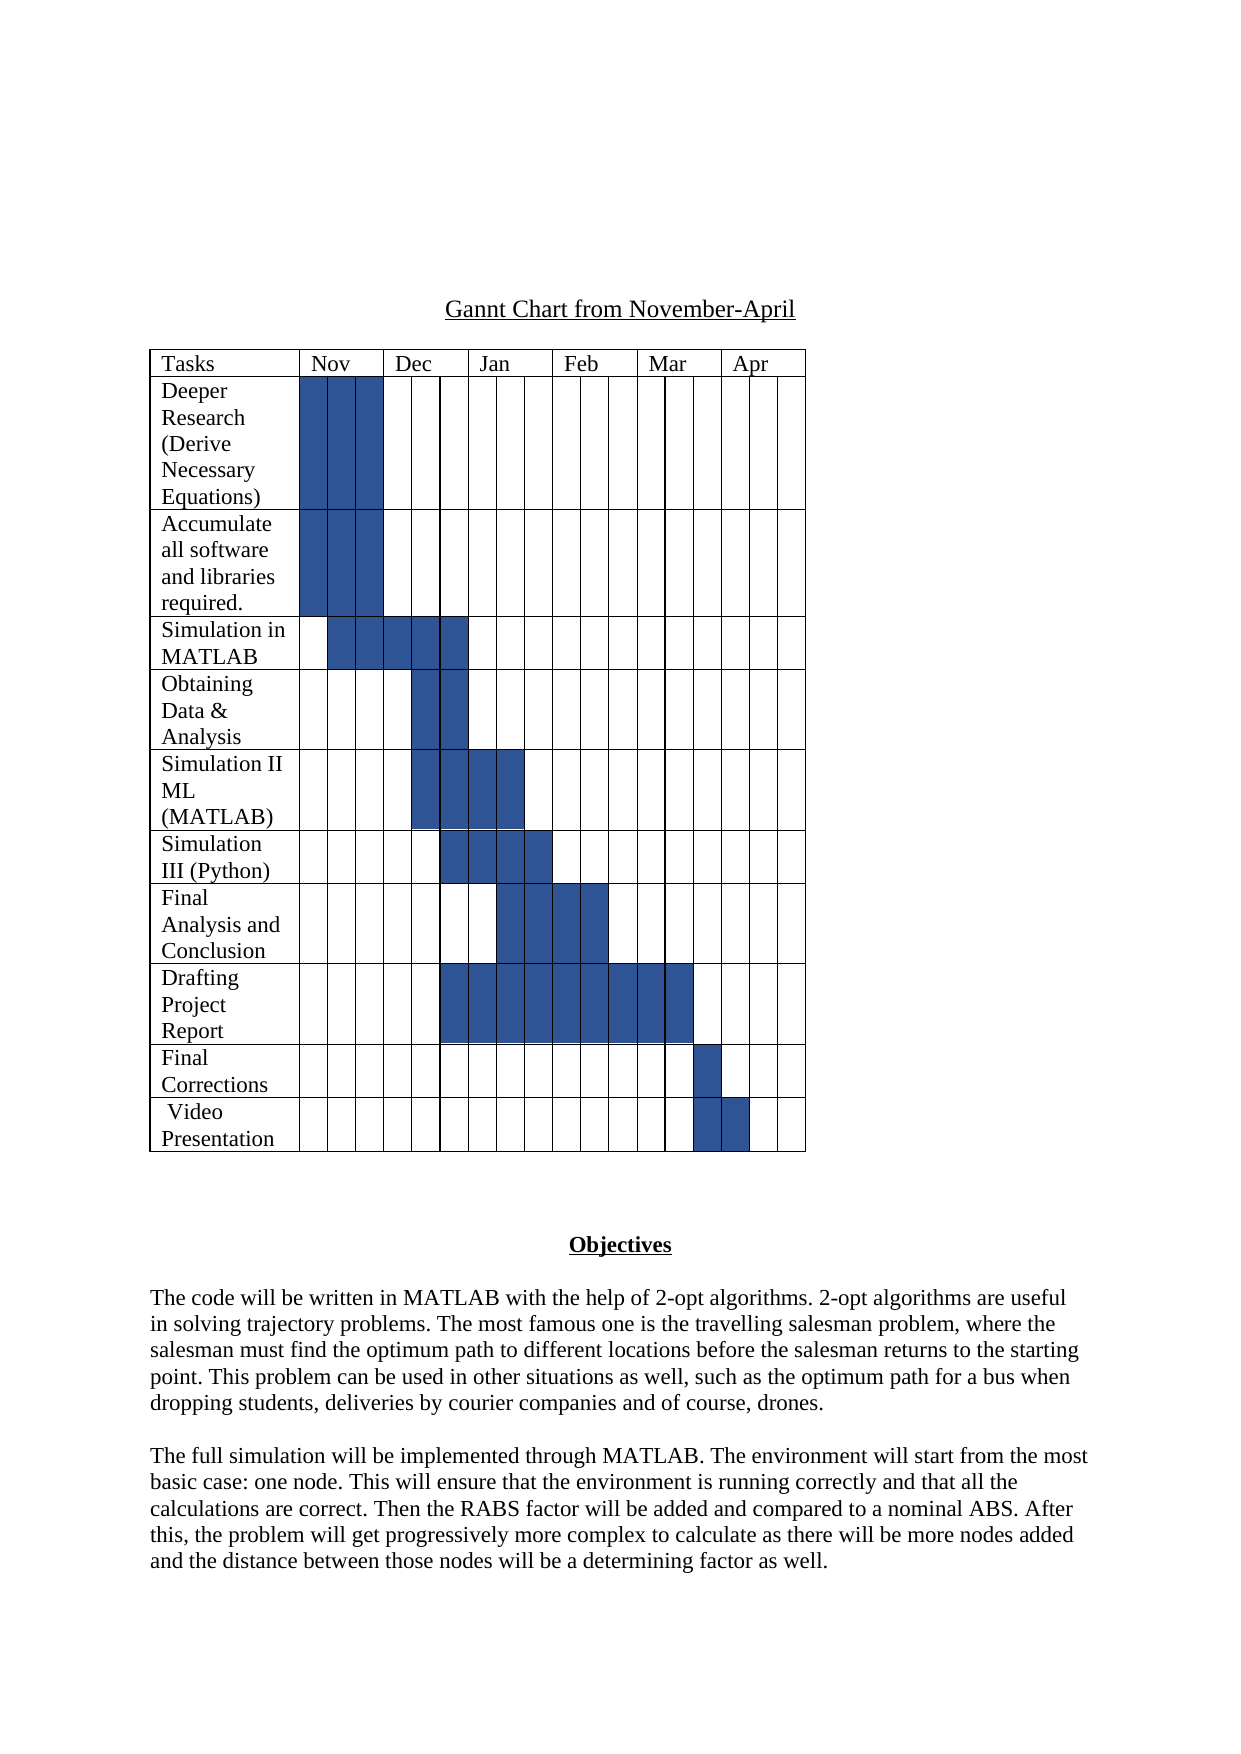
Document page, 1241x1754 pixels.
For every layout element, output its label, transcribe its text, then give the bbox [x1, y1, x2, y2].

text point. This problem can be used in other situations as well, such as the optimum path for a bus when [150, 1363, 1090, 1389]
table_header Dec [384, 350, 468, 376]
table_cell [581, 831, 608, 883]
table_cell [469, 377, 496, 509]
table_cell [412, 670, 439, 749]
table_cell [553, 1098, 580, 1151]
table_cell [750, 750, 777, 829]
table_cell [356, 964, 383, 1043]
table_cell [694, 617, 721, 669]
table_cell [581, 670, 608, 749]
table_cell [750, 1098, 777, 1151]
table_cell [666, 831, 693, 883]
table_cell [384, 510, 411, 616]
table_cell [525, 510, 552, 616]
table_cell [497, 750, 524, 829]
table_cell Obtaining Data & Analysis [151, 670, 299, 749]
table_cell [441, 1098, 468, 1151]
table_cell [694, 884, 721, 963]
table_cell [666, 1098, 693, 1151]
table_cell [497, 670, 524, 749]
table_cell [638, 831, 664, 883]
table_cell [328, 510, 355, 616]
table_cell [638, 670, 664, 749]
table_cell [356, 750, 383, 829]
table_cell [356, 1045, 383, 1097]
table_cell [525, 964, 552, 1043]
table_cell [469, 1045, 496, 1097]
table_cell [694, 510, 721, 616]
table_cell [750, 884, 777, 963]
text The full simulation will be implemented through MATLAB. The environment will start from the most basic case: one node. This will ensure that the environment is running correctly and that all the calculations are correct. Then the RABS factor will be added and compared to a nominal ABS. After this, the problem will get progressively more complex to calculate as there will be more nodes added and the distance between those nodes will be a determining factor as well. [150, 1442, 1090, 1574]
table_cell [666, 964, 693, 1043]
table_cell [750, 377, 777, 509]
table_cell [384, 1098, 411, 1151]
table_cell [722, 1098, 749, 1151]
table_cell [694, 831, 721, 883]
table_cell Deeper Research (Derive Necessary Equations) [151, 377, 299, 509]
table_cell [609, 617, 637, 669]
table_cell [638, 377, 664, 509]
table_header Nov [300, 350, 383, 376]
table_cell [778, 377, 805, 509]
table_cell [469, 1098, 496, 1151]
table_cell [412, 617, 439, 669]
table_cell [300, 1098, 327, 1151]
table_cell [778, 884, 805, 963]
table_cell [525, 617, 552, 669]
table_cell [638, 884, 664, 963]
table_cell [778, 1098, 805, 1151]
table_cell [441, 377, 468, 509]
table_cell Video Presentation [151, 1098, 299, 1151]
table_cell [497, 831, 524, 883]
table_cell [469, 831, 496, 883]
table_cell [497, 617, 524, 669]
table_cell [553, 670, 580, 749]
table_cell [328, 884, 355, 963]
table_cell [412, 377, 439, 509]
table_cell [300, 1045, 327, 1097]
table_cell [722, 617, 749, 669]
table_cell [412, 884, 439, 963]
table_cell [581, 964, 608, 1043]
table_cell [609, 670, 637, 749]
table_cell [778, 750, 805, 829]
table_cell [497, 1098, 524, 1151]
table_cell [441, 831, 468, 883]
table_cell [525, 1045, 552, 1097]
table_cell [609, 377, 637, 509]
table_cell [525, 377, 552, 509]
table_cell [553, 377, 580, 509]
table_cell [581, 1045, 608, 1097]
table_cell [750, 1045, 777, 1097]
table_cell [356, 617, 383, 669]
table_cell [553, 884, 580, 963]
table_cell [778, 617, 805, 669]
table_cell [412, 510, 439, 616]
table_cell [469, 670, 496, 749]
table_cell [778, 831, 805, 883]
table_cell [384, 377, 411, 509]
table_header Jan [469, 350, 552, 376]
table_cell [384, 831, 411, 883]
table_cell [609, 964, 637, 1043]
table_cell [497, 510, 524, 616]
table_cell [722, 377, 749, 509]
text The code will be written in MATLAB with the help of 2-opt algorithms. 2-opt algorithms are useful [150, 1284, 1090, 1310]
table_cell [666, 884, 693, 963]
table_cell [722, 964, 749, 1043]
table_cell [300, 670, 327, 749]
table_cell [722, 831, 749, 883]
table_cell [469, 617, 496, 669]
table_cell [722, 1045, 749, 1097]
table_cell [609, 510, 637, 616]
text dropping students, deliveries by courier companies and of course, drones. [150, 1389, 1090, 1416]
table_cell [750, 510, 777, 616]
table_cell [300, 377, 327, 509]
text in solving trajectory problems. The most famous one is the travelling salesman problem, where the [150, 1310, 1090, 1336]
table_cell [384, 617, 411, 669]
table_cell [638, 1045, 664, 1097]
table_cell [384, 1045, 411, 1097]
table_cell [609, 750, 637, 829]
table_cell [328, 1045, 355, 1097]
table_cell [666, 750, 693, 829]
table_cell [412, 750, 439, 829]
table_cell [328, 1098, 355, 1151]
table_cell [750, 964, 777, 1043]
table_cell [553, 831, 580, 883]
table_cell [300, 750, 327, 829]
table_cell [497, 1045, 524, 1097]
table_cell [666, 1045, 693, 1097]
table_cell [384, 750, 411, 829]
table_cell [750, 617, 777, 669]
table_cell [497, 377, 524, 509]
table_cell [300, 831, 327, 883]
table_cell [581, 617, 608, 669]
table_cell [666, 617, 693, 669]
table_cell [694, 670, 721, 749]
table_header Apr [722, 350, 805, 376]
table_cell [666, 670, 693, 749]
table_cell [441, 1045, 468, 1097]
table_cell [356, 1098, 383, 1151]
table_cell [778, 1045, 805, 1097]
table_cell [469, 884, 496, 963]
table_cell [441, 617, 468, 669]
table_cell [525, 831, 552, 883]
table_cell [328, 617, 355, 669]
table_cell [609, 1045, 637, 1097]
table_cell [581, 884, 608, 963]
table_cell [469, 510, 496, 616]
table_cell [525, 1098, 552, 1151]
table_header Tasks [151, 350, 299, 376]
table_cell [750, 670, 777, 749]
table_cell [356, 510, 383, 616]
table_cell [694, 1045, 721, 1097]
table_cell [778, 670, 805, 749]
table_cell [525, 670, 552, 749]
table_cell [300, 884, 327, 963]
table_cell [356, 377, 383, 509]
table_cell [750, 831, 777, 883]
table_cell [722, 884, 749, 963]
table_cell [328, 831, 355, 883]
table_cell [384, 884, 411, 963]
table_cell [666, 510, 693, 616]
table_cell [694, 750, 721, 829]
table_cell [525, 884, 552, 963]
table_cell [778, 964, 805, 1043]
table_cell [469, 750, 496, 829]
table_cell [356, 670, 383, 749]
table_cell [609, 884, 637, 963]
table_cell [356, 884, 383, 963]
table_cell [638, 964, 664, 1043]
table_cell [328, 964, 355, 1043]
table_cell [638, 617, 664, 669]
table_cell [581, 1098, 608, 1151]
table_cell [581, 510, 608, 616]
table_header Feb [553, 350, 637, 376]
table_header Mar [638, 350, 721, 376]
table_cell [412, 1098, 439, 1151]
table_cell [525, 750, 552, 829]
table_cell [441, 510, 468, 616]
table_cell [441, 670, 468, 749]
table_cell [778, 510, 805, 616]
table_cell [497, 964, 524, 1043]
text salesman must find the optimum path to different locations before the salesman returns to the starting [150, 1336, 1090, 1363]
table_cell [412, 831, 439, 883]
table_cell [638, 1098, 664, 1151]
table_cell [441, 884, 468, 963]
table_cell [356, 831, 383, 883]
table_cell Accumulate all software and libraries required. [151, 510, 299, 616]
table_cell [384, 964, 411, 1043]
table_cell Simulation III (Python) [151, 831, 299, 883]
table_cell [328, 750, 355, 829]
table_cell [553, 750, 580, 829]
table_cell [581, 750, 608, 829]
table_cell [722, 510, 749, 616]
table_cell [469, 964, 496, 1043]
table_cell Simulation in MATLAB [151, 617, 299, 669]
table_cell Final Corrections [151, 1045, 299, 1097]
table_cell [638, 750, 664, 829]
table_cell [441, 750, 468, 829]
table_cell [722, 670, 749, 749]
table_cell [328, 377, 355, 509]
table_cell [300, 510, 327, 616]
table_cell [694, 964, 721, 1043]
table_cell [553, 1045, 580, 1097]
table_cell [581, 377, 608, 509]
text Objectives [150, 1231, 1090, 1257]
table_cell [694, 1098, 721, 1151]
table_cell Drafting Project Report [151, 964, 299, 1043]
table_cell [638, 510, 664, 616]
table_cell [666, 377, 693, 509]
table_cell Final Analysis and Conclusion [151, 884, 299, 963]
table_cell [300, 617, 327, 669]
table_cell [497, 884, 524, 963]
table_cell [553, 617, 580, 669]
table_cell [609, 831, 637, 883]
table_cell Simulation II ML (MATLAB) [151, 750, 299, 829]
table_cell [722, 750, 749, 829]
table_cell [412, 1045, 439, 1097]
table_cell [300, 964, 327, 1043]
table_cell [553, 964, 580, 1043]
table_cell [694, 377, 721, 509]
table_cell [328, 670, 355, 749]
table_cell [441, 964, 468, 1043]
table_cell [553, 510, 580, 616]
table_cell [412, 964, 439, 1043]
table_cell [609, 1098, 637, 1151]
text Gannt Chart from November-April [150, 294, 1090, 322]
table_cell [384, 670, 411, 749]
